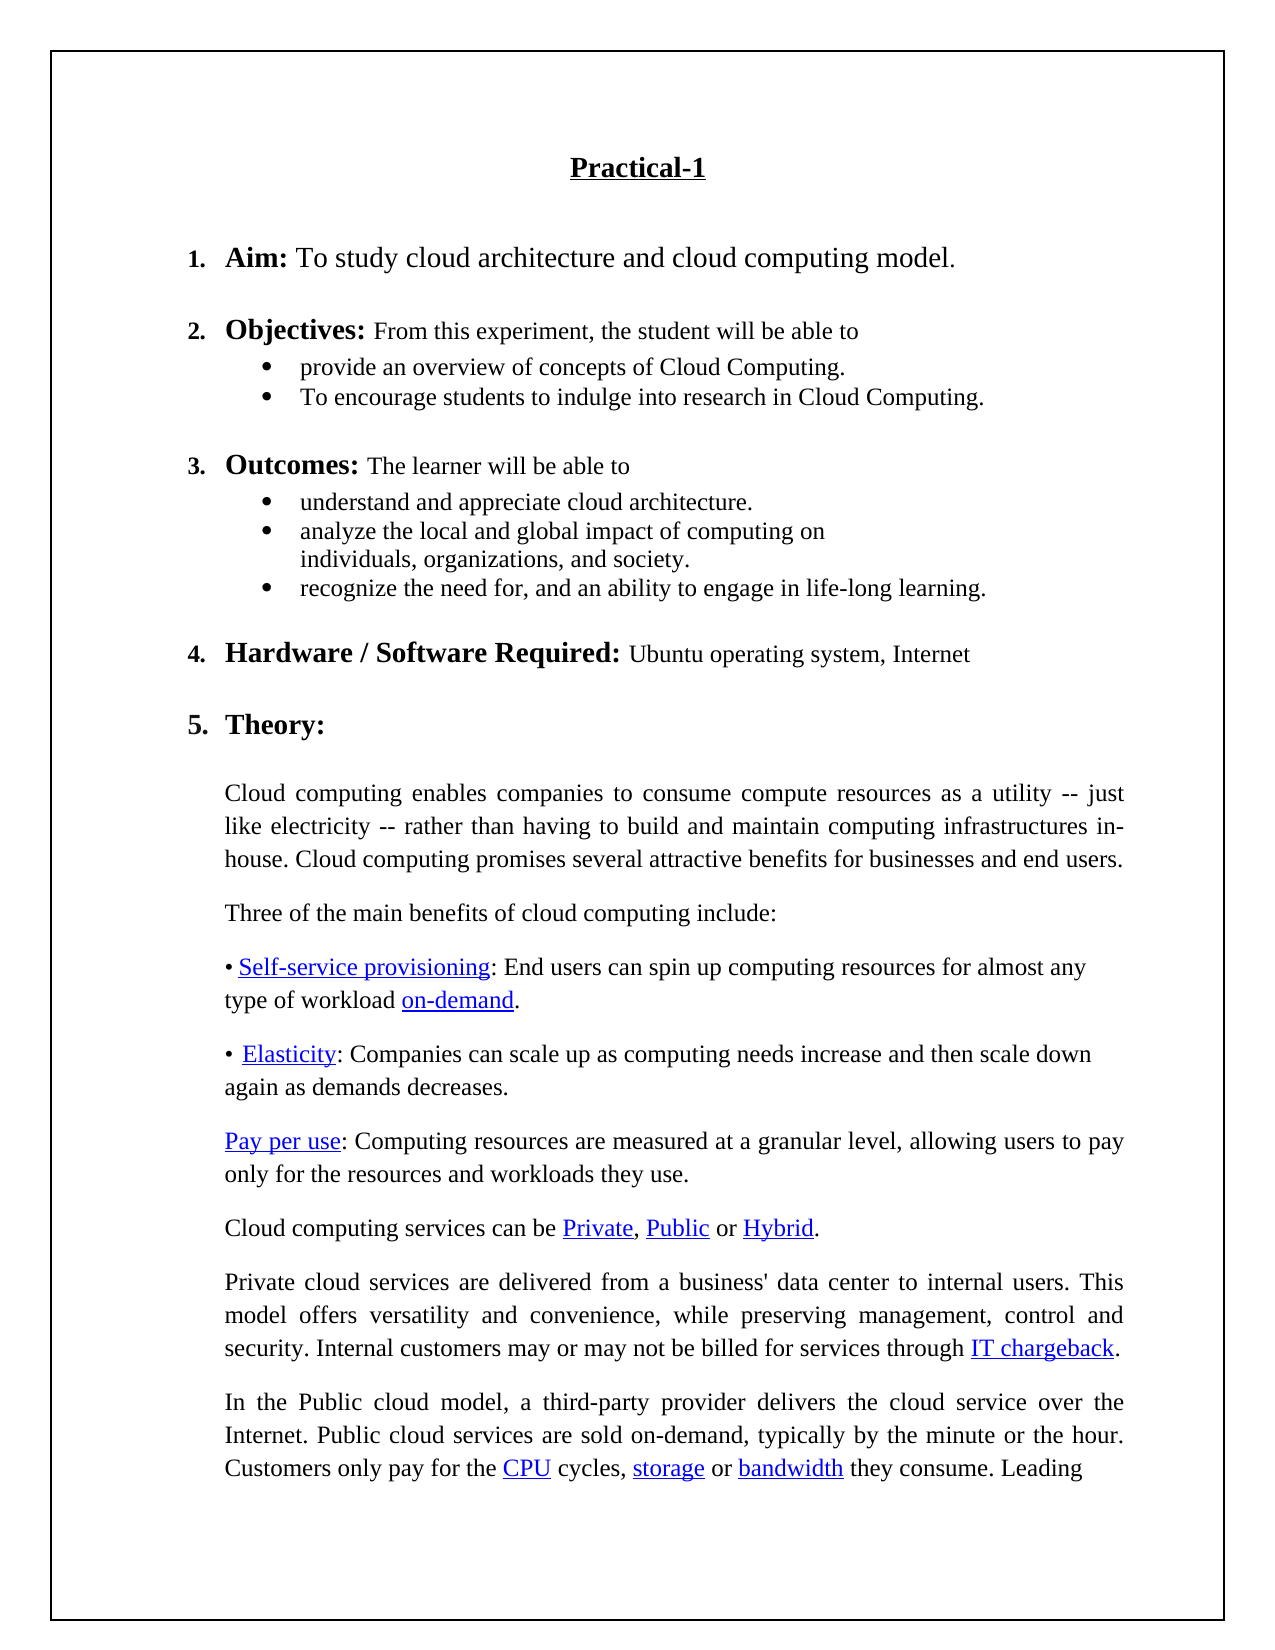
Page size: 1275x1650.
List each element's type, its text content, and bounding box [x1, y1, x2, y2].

text Private cloud services are delivered from a business' data center to internal users. This model offers versatility and convenience, while preserving management, control and security. Internal customers may or may not be billed for services through IT chargeback. [224, 1267, 1124, 1362]
list Elasticity: Companies can scale up as computing needs increase and then scale down again as demands decreases. [224, 1039, 1125, 1101]
list Objectives: From this experiment, the student will be able to [187, 312, 1214, 346]
list Self-service provisioning: End users can spin up computing resources for almost any type of workload on-demand. [224, 952, 1125, 1014]
list recognize the need for, and an ability to engage in life-long learning. [262, 573, 1214, 602]
list Hardware / Software Required: Ubuntu operating system, Internet [187, 635, 1214, 669]
list Outcomes: The learner will be able to [187, 447, 1214, 481]
subtitle Practical-1 [523, 150, 752, 183]
text Three of the main benefits of cloud computing include: [224, 898, 1214, 927]
text In the Public cloud model, a third-party provider delivers the cloud service over the Internet. Public cloud services are sold on-demand, typically by the minute or the hour. Customers only pay for the CPU cycles, storage or bandwidth they consume. Leading [224, 1387, 1125, 1481]
list Theory: [187, 707, 1214, 741]
subtitle Aim: To study cloud architecture and cloud computing model. [187, 240, 1214, 274]
list understand and appreciate cloud architecture. [262, 486, 1214, 516]
list provide an overview of concepts of Cloud Computing. [262, 351, 1214, 381]
list To encourage students to indulge into research in Cloud Computing. [262, 381, 1214, 412]
text Pay per use: Computing resources are measured at a granular level, allowing users to pay only for the resources and workloads they use. [224, 1126, 1125, 1188]
text Cloud computing enables companies to consume compute resources as a utility -- just like electricity -- rather than having to build and maintain computing infrastructures in-house. Cloud computing promises several attractive benefits for businesses and end users. [224, 778, 1126, 873]
list analyze the local and global impact of computing on individuals, organizations, and society. [262, 517, 825, 573]
text Cloud computing services can be Private, Public or Hybrid. [224, 1213, 1214, 1242]
